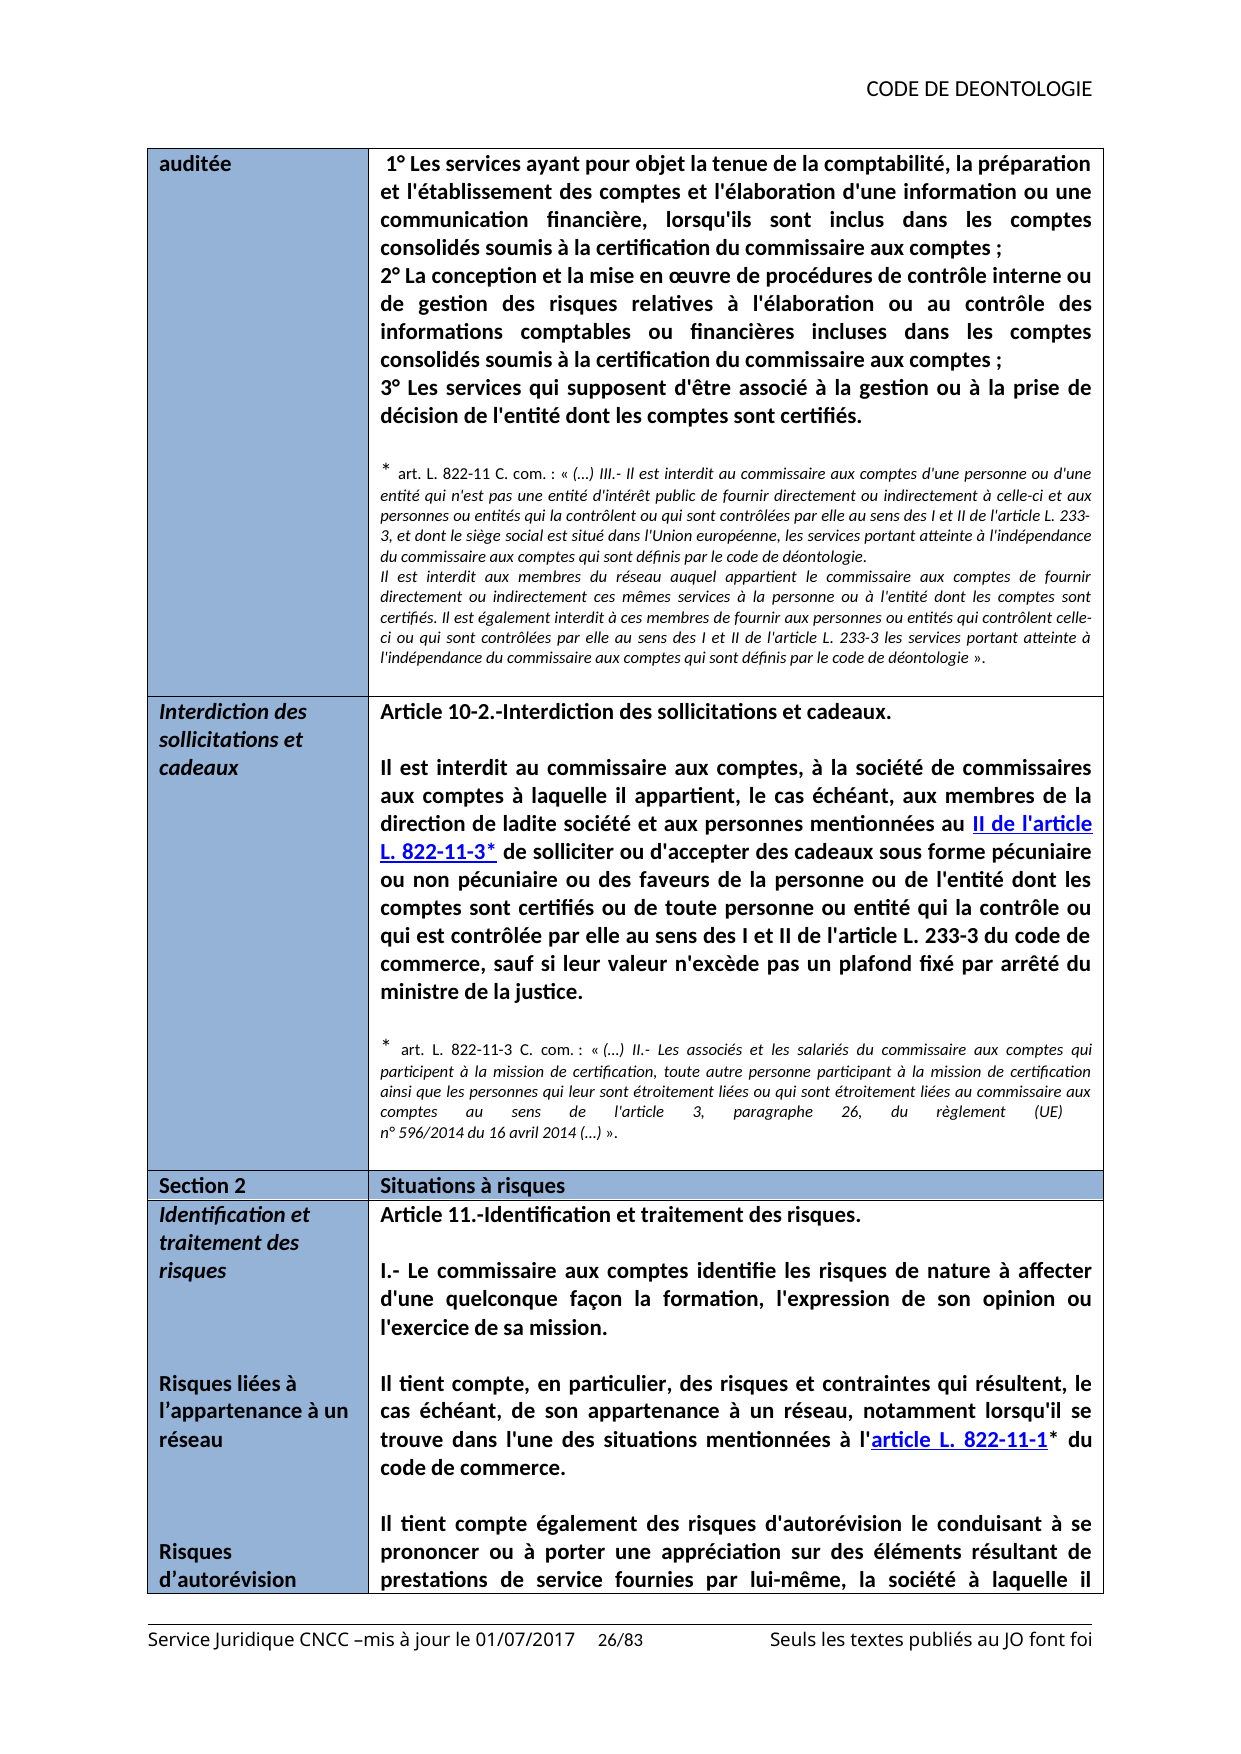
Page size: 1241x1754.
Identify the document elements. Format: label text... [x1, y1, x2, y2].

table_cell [369, 149, 1103, 696]
table_cell Interdiction des sollicitations et cadeaux [148, 697, 368, 1170]
table_cell Article 10-2.-Interdiction des sollicitations et cadeaux. Il est interdit au commissaire aux comptes, à la société de commissaires aux comptes à laquelle il appartient, le cas échéant, aux membres de la direction de ladite société et aux personnes mentionnées au II de l'article L. 822-11-3* de solliciter ou d'accepter des cadeaux sous forme pécuniaire ou non pécuniaire ou des faveurs de la personne ou de l'entité dont les comptes sont certifiés ou de toute personne ou entité qui la contrôle ou qui est contrôlée par elle au sens des I et II de l'article L. 233-3 du code de commerce, sauf si leur valeur n'excède pas un plafond fixé par arrêté du ministre de la justice. * art. L. 822-11-3 C. com. : « (…) II.- Les associés et les salariés du commissaire aux comptes qui participent à la mission de certification, toute autre personne participant à la mission de certification ainsi que les personnes qui leur sont étroitement liées ou qui sont étroitement liées au commissaire aux comptes au sens de l'article 3, paragraphe 26, du règlement (UE) n° 596/2014 du 16 avril 2014 (…) ». [369, 697, 1103, 1170]
table_cell Section 2 [148, 1171, 368, 1199]
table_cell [148, 1201, 368, 1593]
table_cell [148, 149, 368, 696]
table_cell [369, 1201, 1103, 1593]
table_cell Situations à risques [369, 1171, 1103, 1199]
